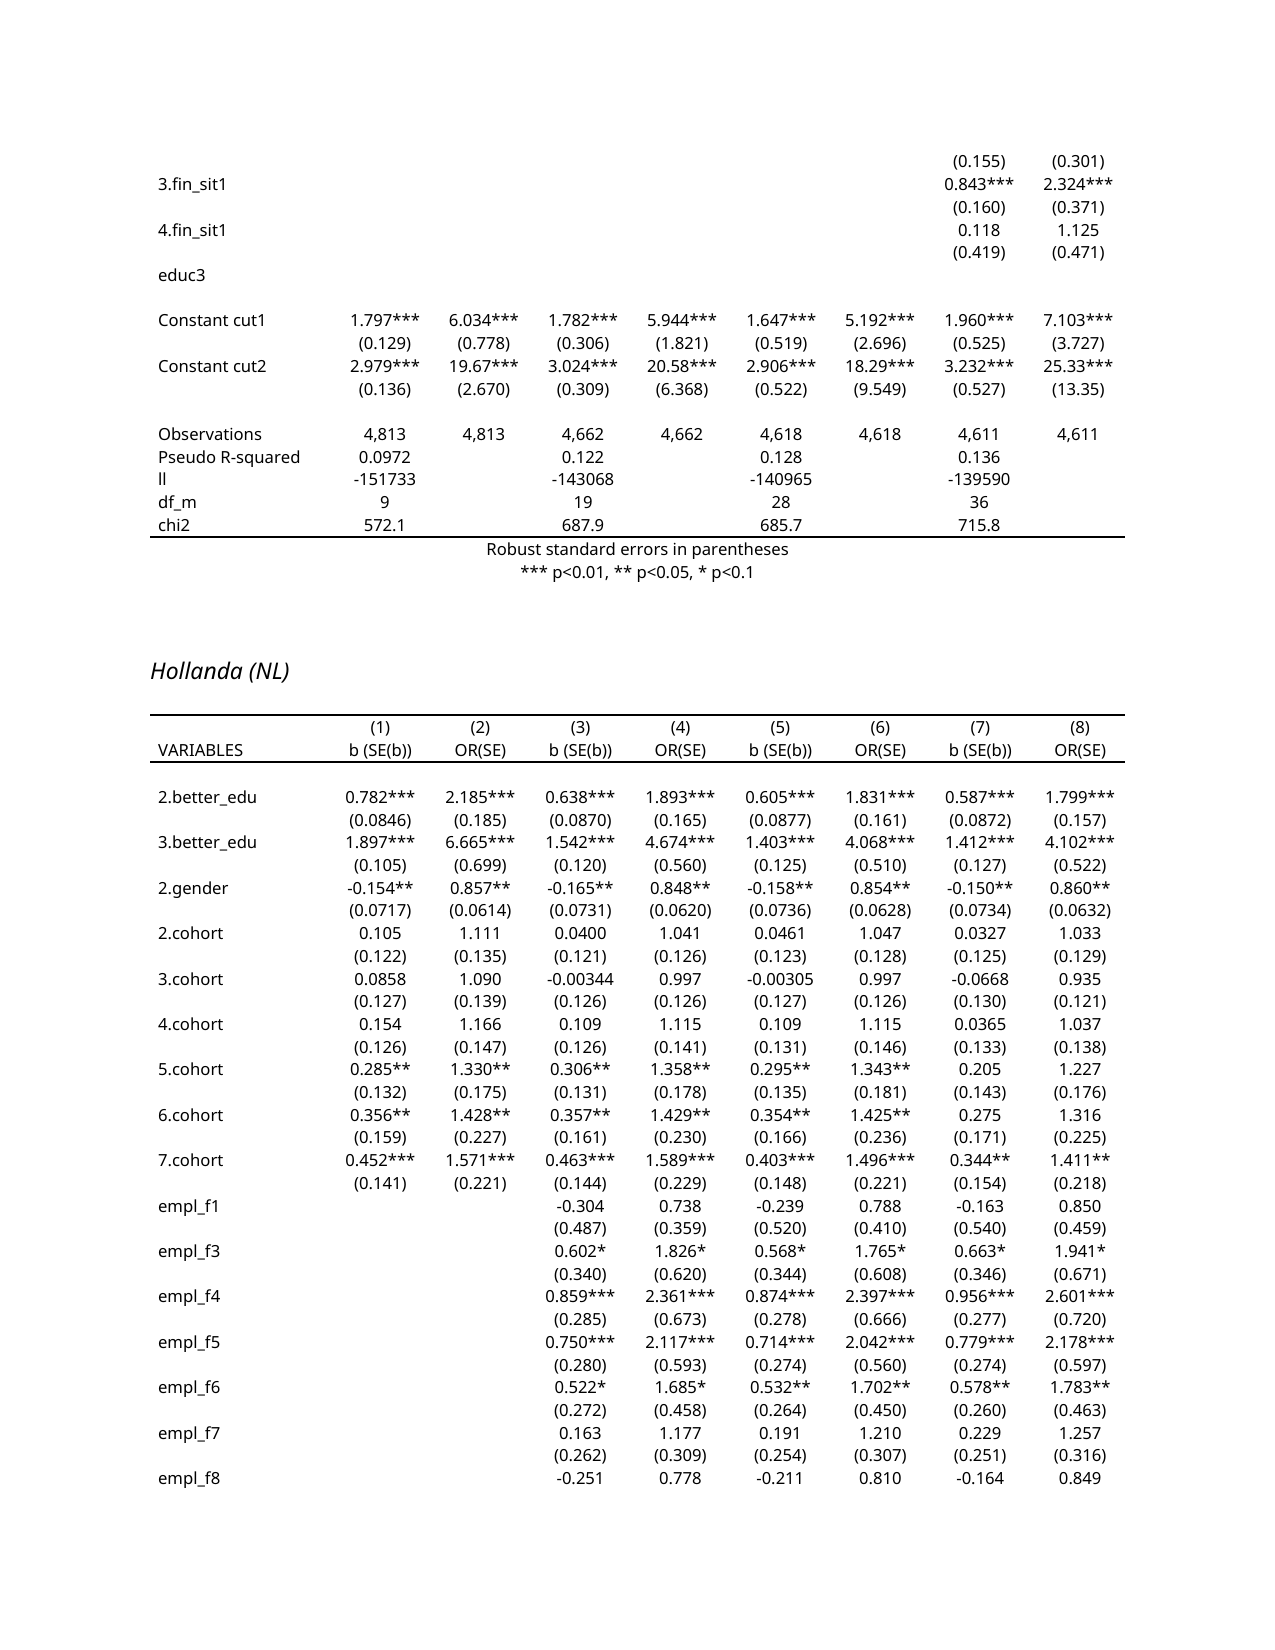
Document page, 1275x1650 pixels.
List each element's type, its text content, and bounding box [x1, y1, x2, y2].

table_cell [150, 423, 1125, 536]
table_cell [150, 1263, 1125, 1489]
text Robust standard errors in parentheses [150, 538, 1125, 560]
text Hollanda (NL) [150, 655, 1125, 686]
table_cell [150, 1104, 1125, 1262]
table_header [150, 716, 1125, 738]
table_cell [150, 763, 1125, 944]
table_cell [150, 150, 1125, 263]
text *** p<0.01, ** p<0.05, * p<0.1 [150, 560, 1125, 583]
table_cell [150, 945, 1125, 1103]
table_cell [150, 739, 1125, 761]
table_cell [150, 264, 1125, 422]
